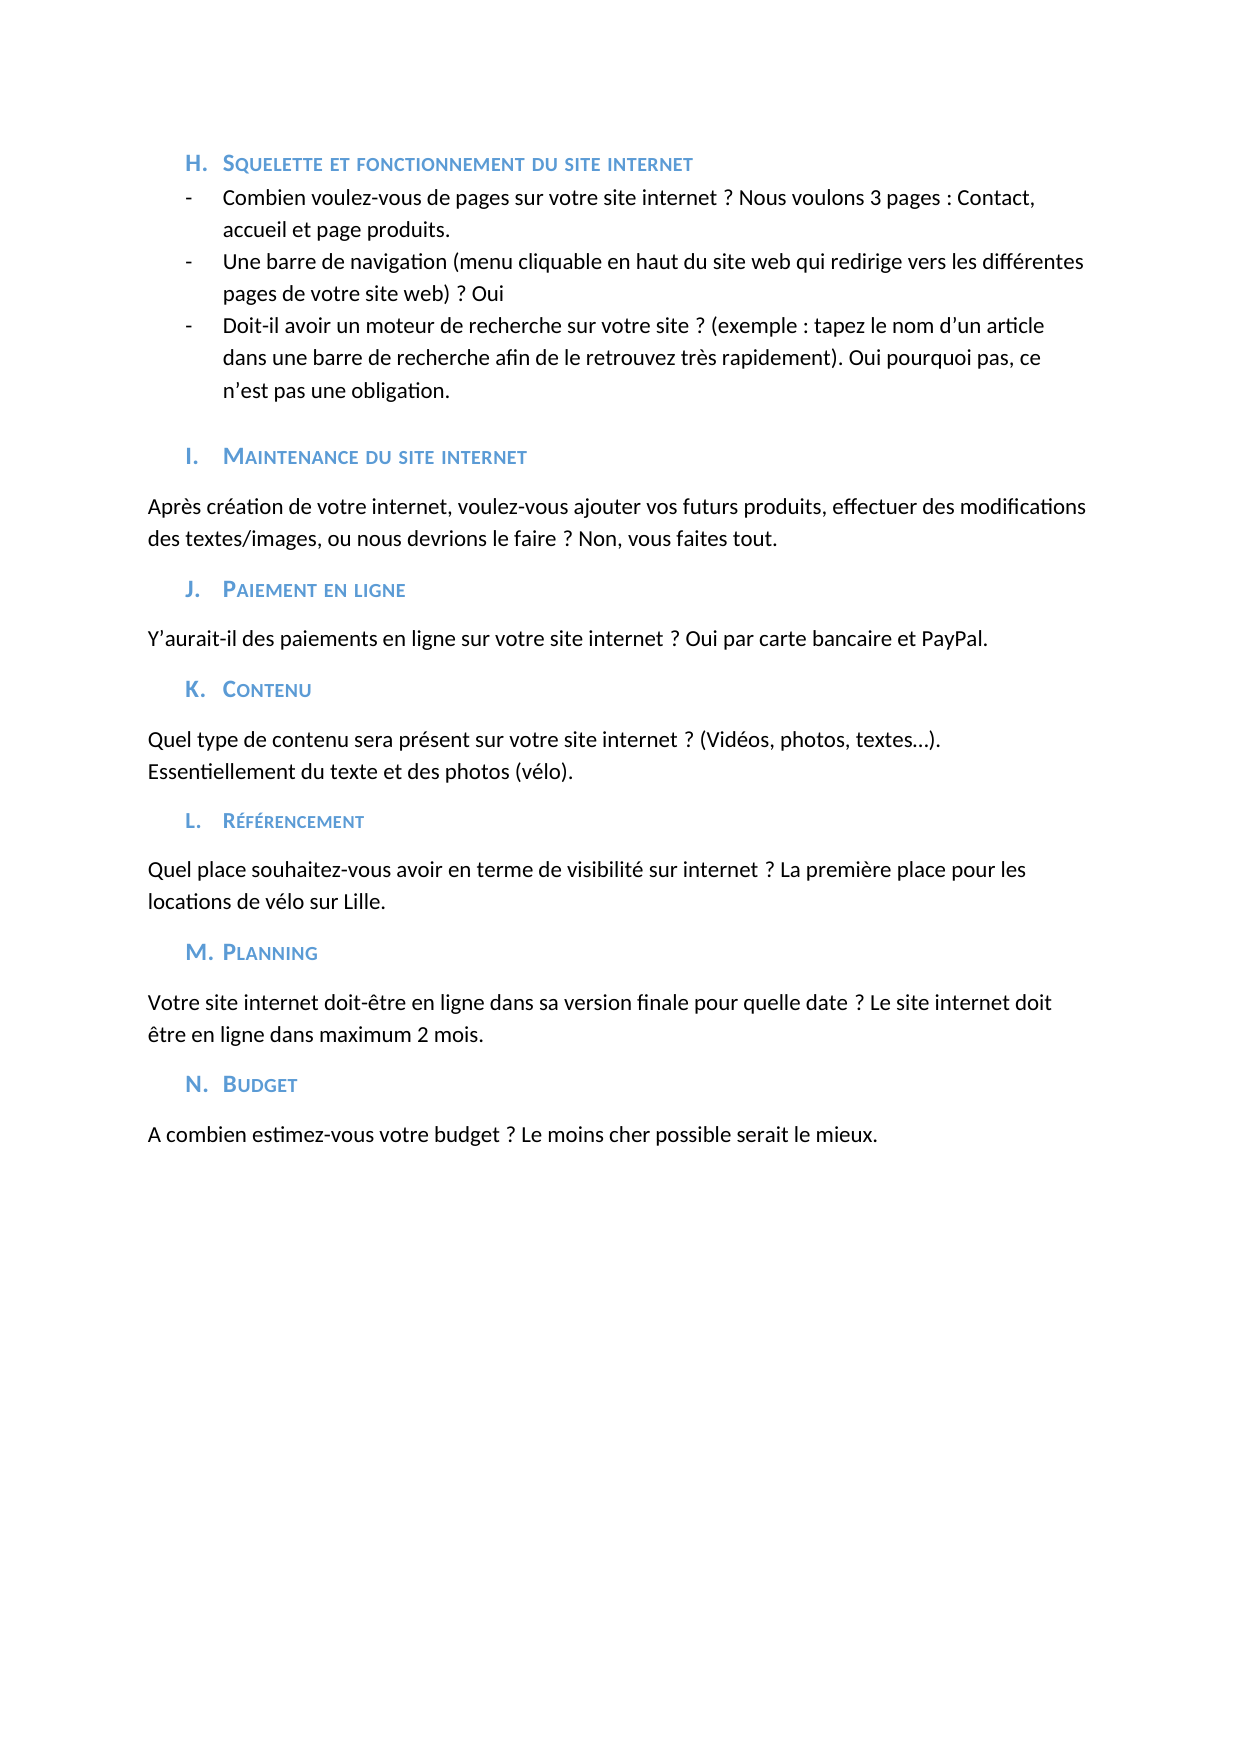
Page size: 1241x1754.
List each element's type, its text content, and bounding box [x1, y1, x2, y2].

text Quel place souhaitez-vous avoir en terme de visibilité sur internet ? La première place pour les locations de vélo sur Lille. [148, 855, 1093, 915]
list Paiement en ligne [185, 573, 1093, 603]
text A combien estimez-vous votre budget ? Le moins cher possible serait le mieux. [148, 1120, 1093, 1148]
list Contenu [185, 673, 1093, 704]
list Une barre de navigation (menu cliquable en haut du site web qui redirige vers les différentes pages de votre site web) ? Oui [185, 247, 1093, 307]
list Maintenance du site internet [185, 440, 1093, 471]
text Y’aurait-il des paiements en ligne sur votre site internet ? Oui par carte bancaire et PayPal. [148, 624, 1093, 652]
list Planning [185, 936, 1093, 966]
text Votre site internet doit-être en ligne dans sa version finale pour quelle date ? Le site internet doit être en ligne dans maximum 2 mois. [148, 988, 1093, 1048]
list Doit-il avoir un moteur de recherche sur votre site ? (exemple : tapez le nom d’un article dans une barre de recherche afin de le retrouvez très rapidement). Oui pourquoi pas, ce n’est pas une obligation. [185, 311, 1093, 404]
list Combien voulez-vous de pages sur votre site internet ? Nous voulons 3 pages : Contact, accueil et page produits. [185, 183, 1093, 243]
text Après création de votre internet, voulez-vous ajouter vos futurs produits, effectuer des modifications des textes/images, ou nous devrions le faire ? Non, vous faites tout. [148, 492, 1093, 552]
list Référencement [185, 806, 1093, 834]
list Budget [185, 1069, 1093, 1099]
list Squelette et fonctionnement du site internet [185, 148, 1093, 178]
text Quel type de contenu sera présent sur votre site internet ? (Vidéos, photos, textes…). Essentiellement du texte et des photos (vélo). [148, 725, 1093, 785]
